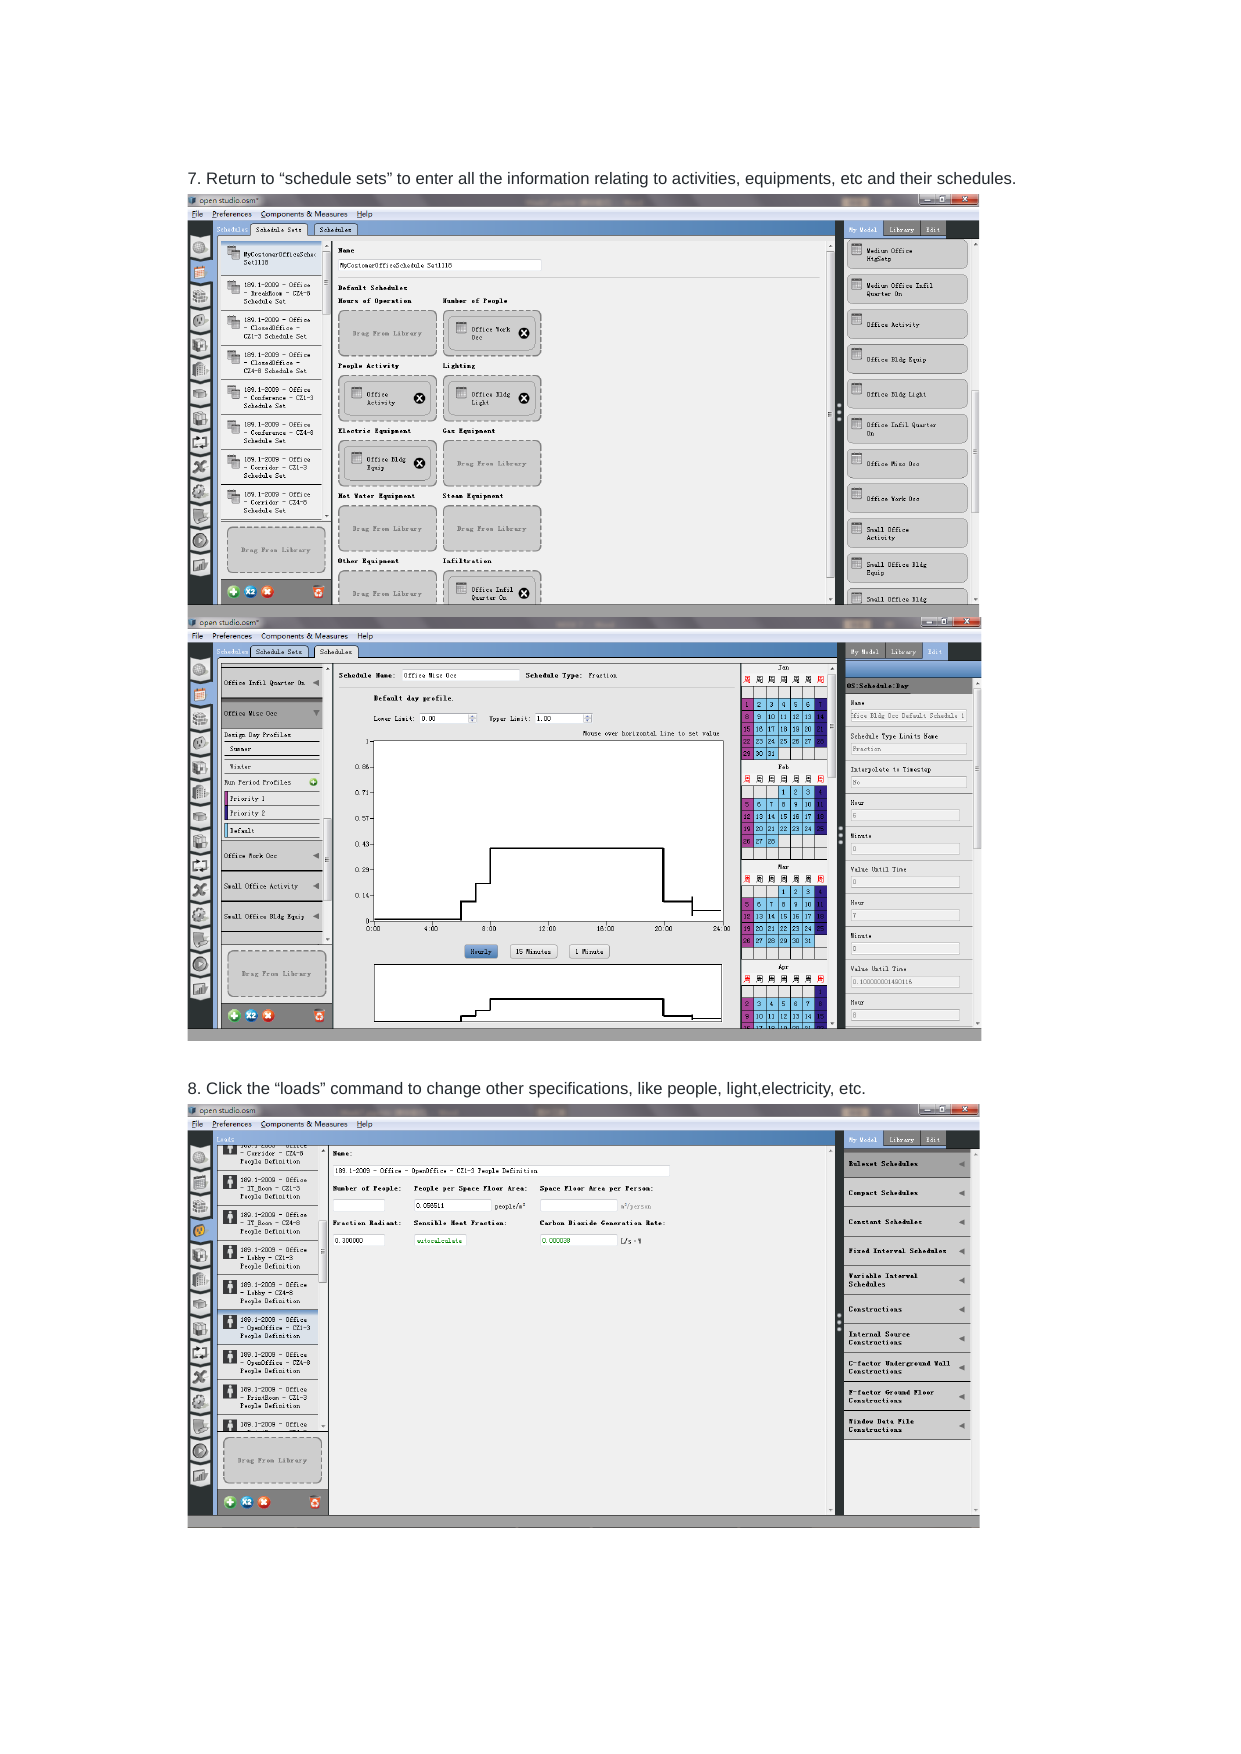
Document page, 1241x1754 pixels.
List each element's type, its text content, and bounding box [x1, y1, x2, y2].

picture [187, 194, 982, 1041]
text 7. Return to “schedule sets” to enter all the information relating to activities, equipments, etc and their schedules. [187, 162, 1053, 194]
text 8. Click the “loads” command to change other specifications, like people, light,electricity, etc. [187, 1072, 1053, 1104]
picture [187, 1104, 980, 1528]
